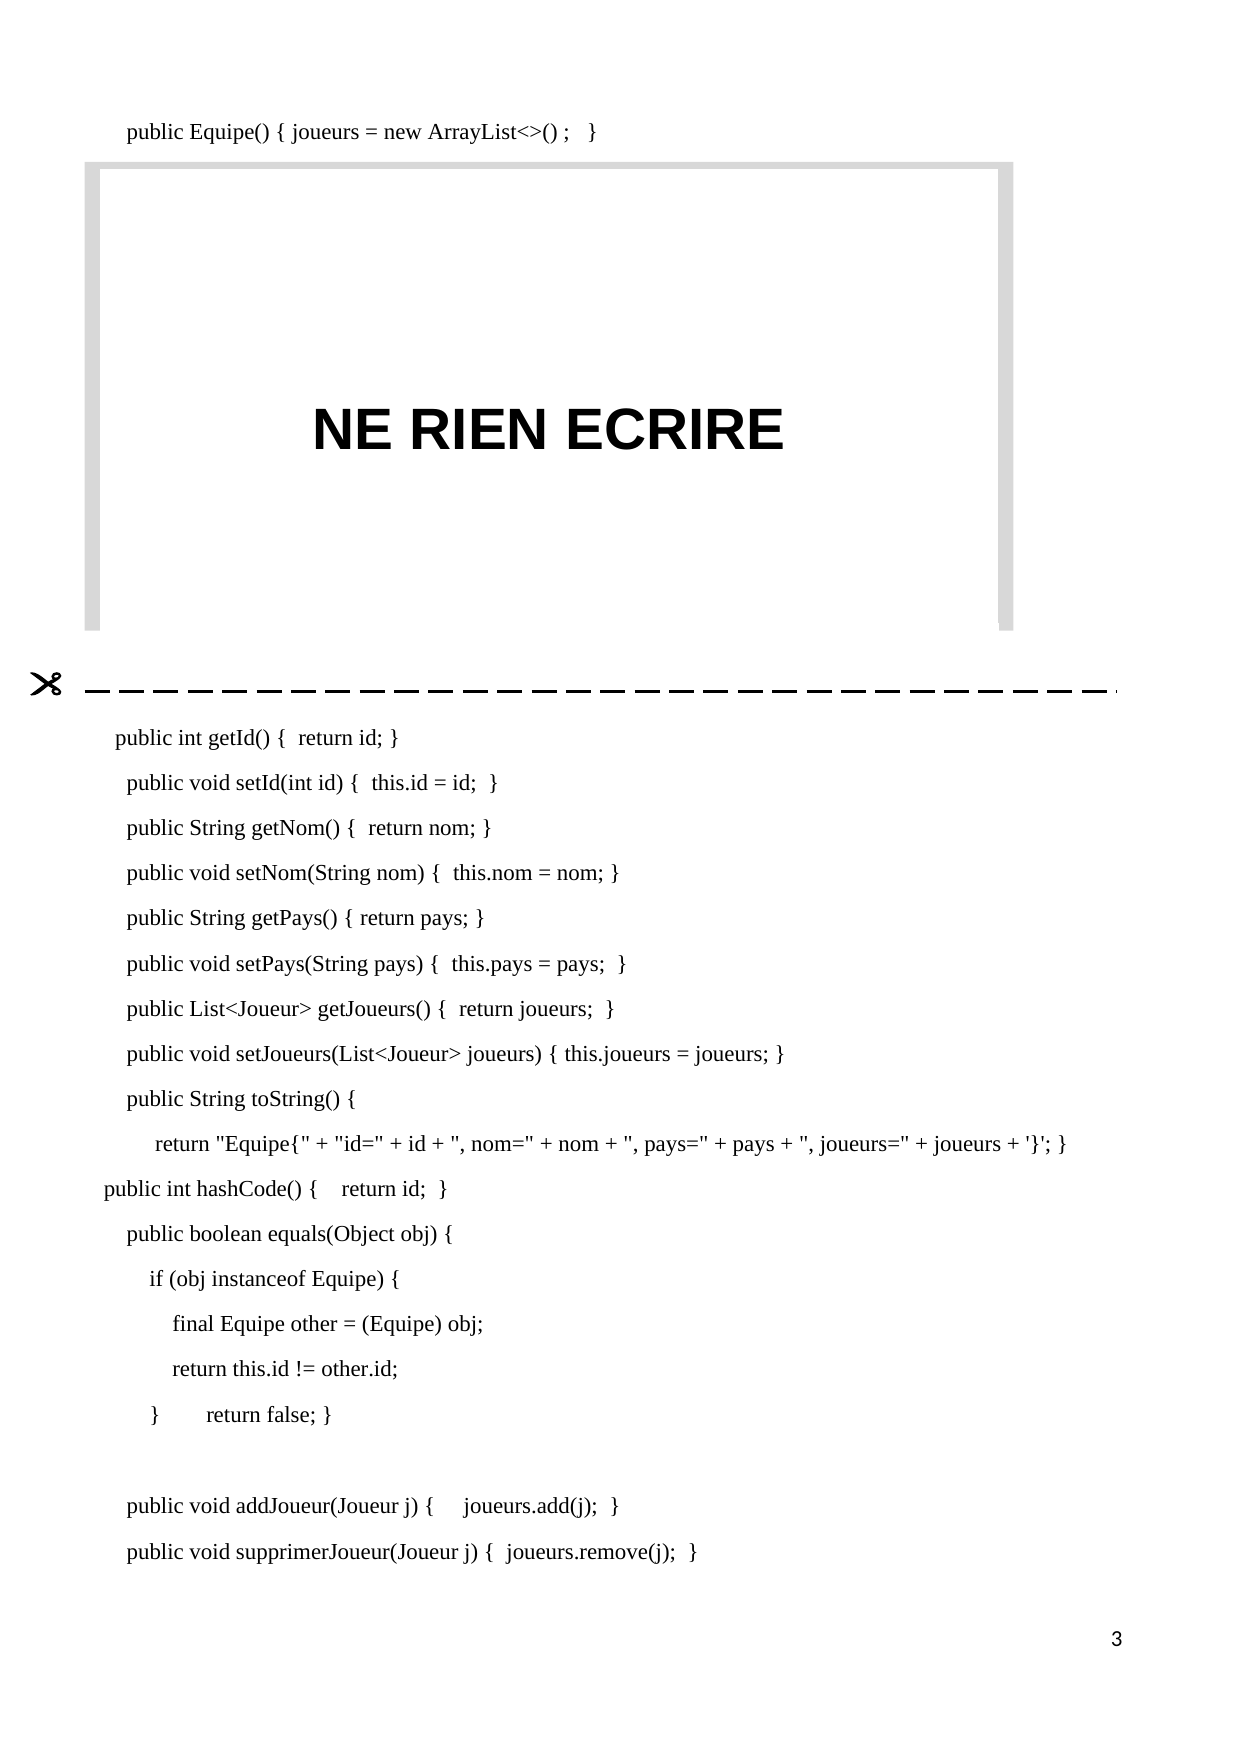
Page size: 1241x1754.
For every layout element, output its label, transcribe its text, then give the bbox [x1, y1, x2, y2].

text public void setNom(String nom) { this.nom = nom; } [103, 859, 1122, 886]
text public void setJoueurs(List<Joueur> joueurs) { this.joueurs = joueurs; } [103, 1040, 1122, 1066]
text public void setPays(String pays) { this.pays = pays; } [103, 949, 1122, 976]
text final Equipe other = (Equipe) obj; [103, 1310, 1122, 1337]
text } return false; } [103, 1401, 1122, 1427]
text public String getPays() { return pays; } [103, 904, 1122, 931]
text public Equipe() { joueurs = new ArrayList<>() ; } [103, 118, 1122, 144]
text if (obj instanceof Equipe) { [103, 1265, 1122, 1292]
text public String toString() { [103, 1085, 1122, 1111]
text public void addJoueur(Joueur j) { joueurs.add(j); } [103, 1493, 1122, 1519]
text public List<Joueur> getJoueurs() { return joueurs; } [103, 995, 1122, 1021]
text public int getId() { return id; } [103, 724, 1122, 750]
text public void setId(int id) { this.id = id; } [103, 769, 1122, 796]
text public boolean equals(Object obj) { [103, 1220, 1122, 1247]
text public int hashCode() { return id; } [103, 1175, 1122, 1201]
text public String getNom() { return nom; } [103, 814, 1122, 841]
text return this.id != other.id; [103, 1356, 1122, 1382]
text public void supprimerJoueur(Joueur j) { joueurs.remove(j); } [103, 1538, 1122, 1564]
text return "Equipe{" + "id=" + id + ", nom=" + nom + ", pays=" + pays + ", joueurs=" + joueurs + '}'; } [103, 1130, 1122, 1156]
